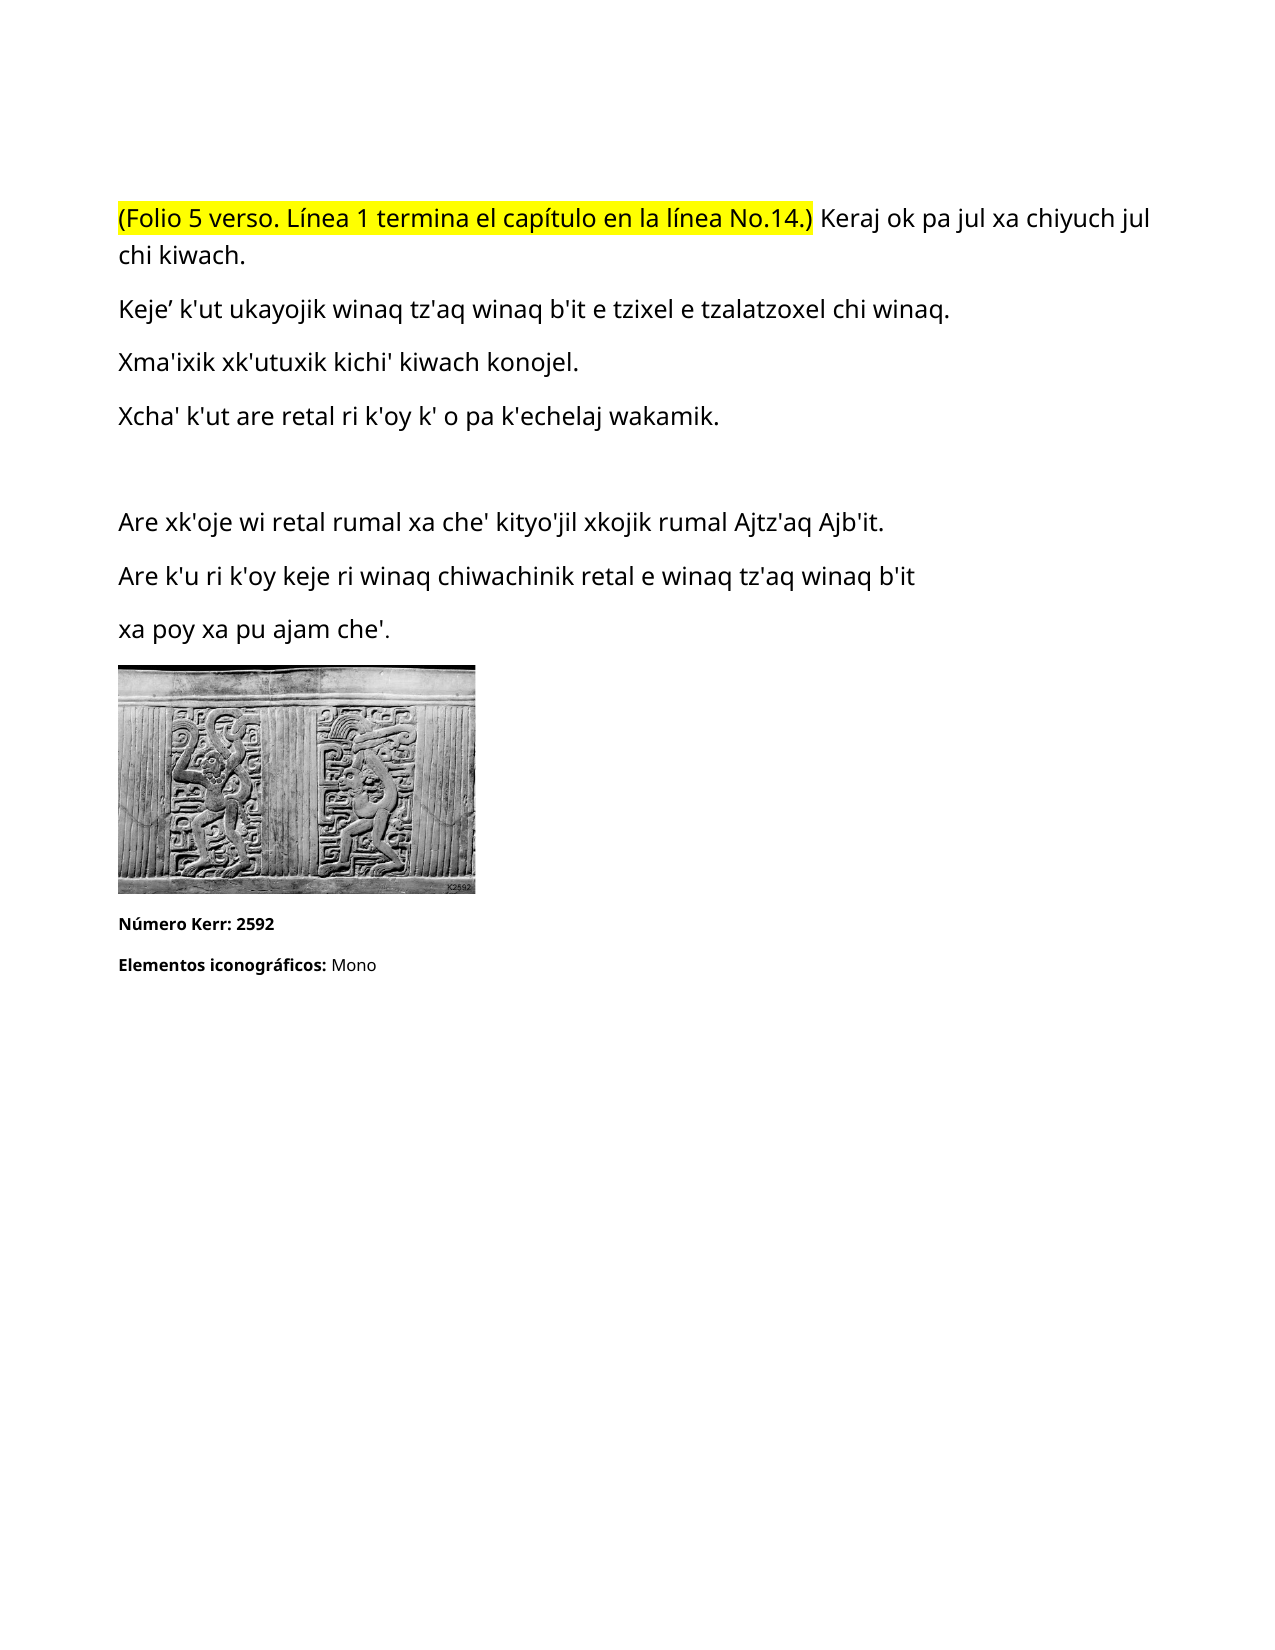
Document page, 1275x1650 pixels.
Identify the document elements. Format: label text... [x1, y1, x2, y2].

text Are xk'oje wi retal rumal xa che' kityo'jil xkojik rumal Ajtz'aq Ajb'it. [118, 505, 1167, 539]
text (Folio 5 verso. Línea 1 termina el capítulo en la línea No.14.) Keraj ok pa jul xa chiyuch jul chi kiwach. [118, 201, 1167, 272]
text Xcha' k'ut are retal ri k'oy k' o pa k'echelaj wakamik. [118, 398, 1167, 432]
text Keje’ k'ut ukayojik winaq tz'aq winaq b'it e tzixel e tzalatzoxel chi winaq. [118, 291, 1167, 325]
text Xma'ixik xk'utuxik kichi' kiwach konojel. [118, 345, 1167, 379]
picture [118, 665, 476, 894]
text xa poy xa pu ajam che'. [118, 612, 1167, 646]
text Are k'u ri k'oy keje ri winaq chiwachinik retal e winaq tz'aq winaq b'it [118, 558, 1167, 592]
text Número Kerr: 2592 [118, 913, 1167, 935]
text Elementos iconográficos: Mono [118, 954, 1167, 976]
